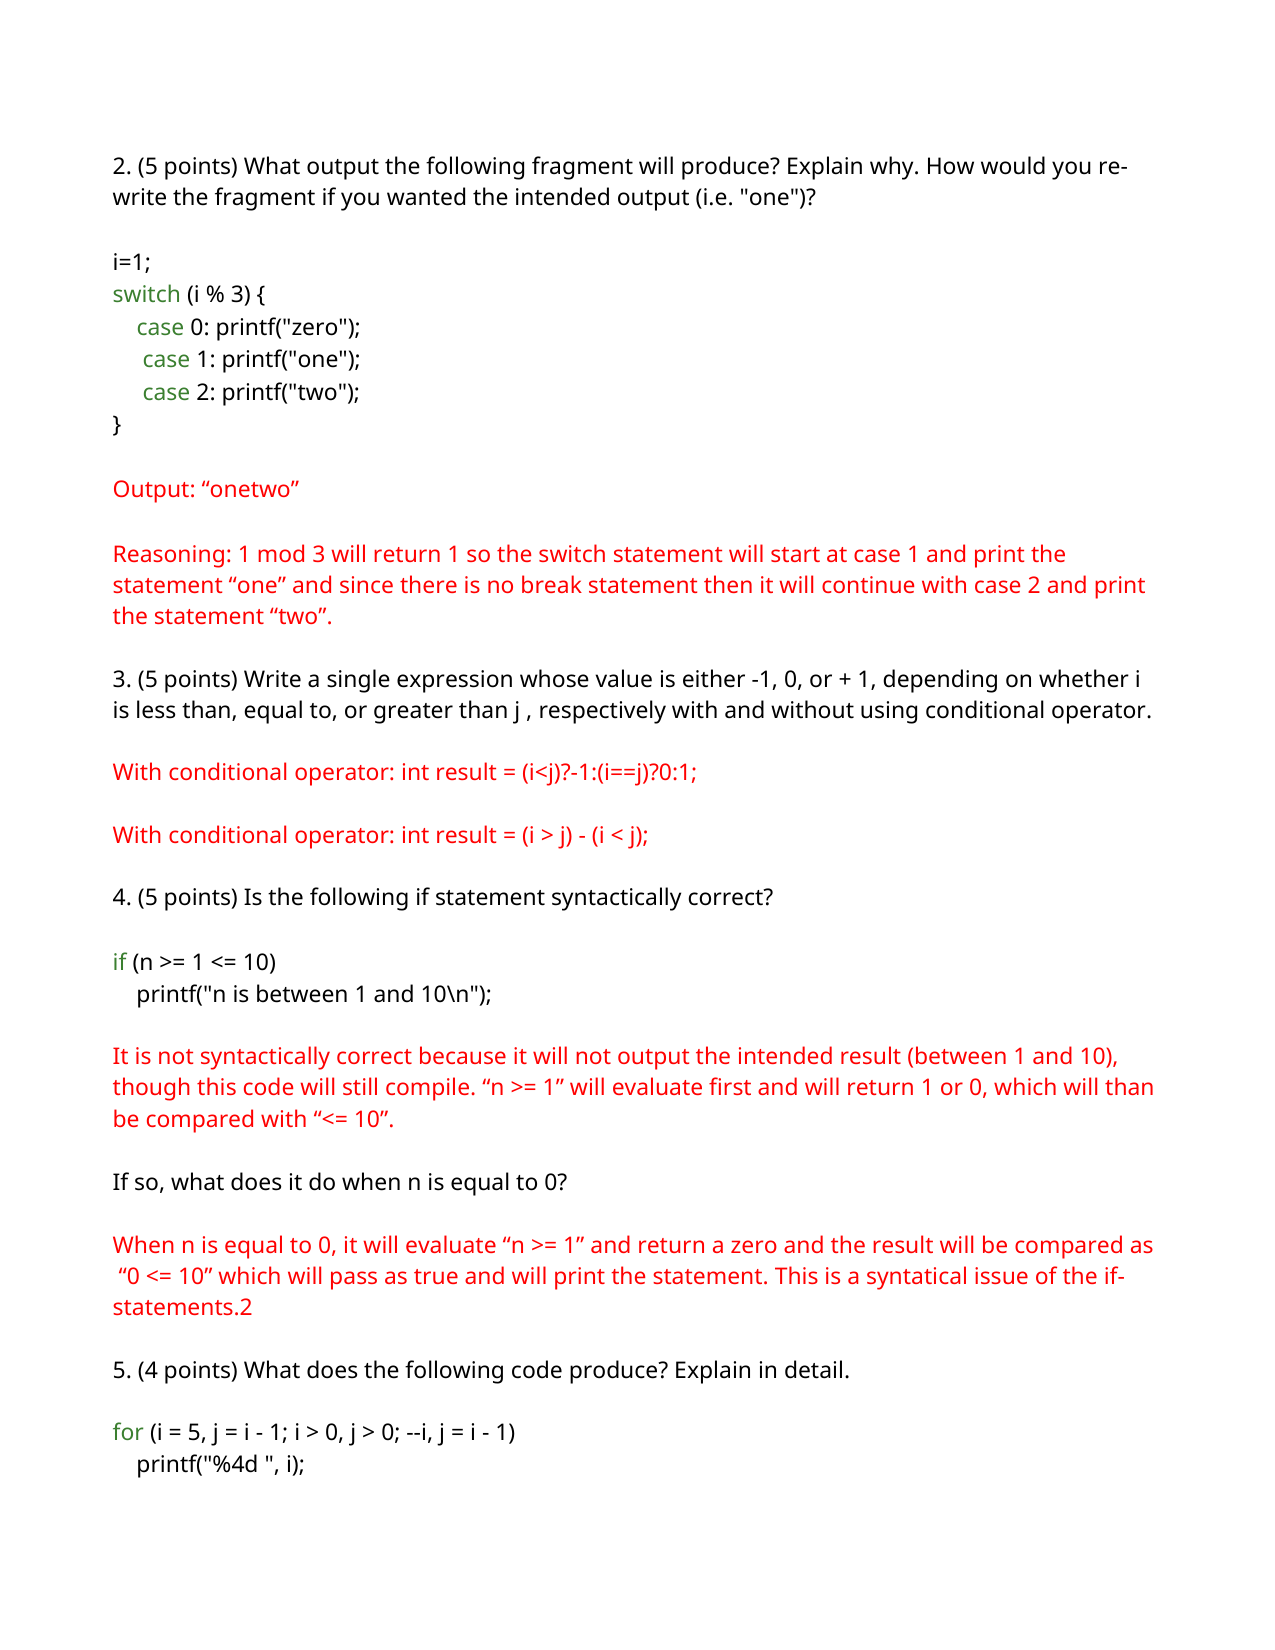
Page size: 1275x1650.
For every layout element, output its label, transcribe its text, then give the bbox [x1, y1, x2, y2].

text printf("%4d ", i); [112, 1448, 1162, 1479]
text When n is equal to 0, it will evaluate “n >= 1” and return a zero and the result will be compared as [112, 1229, 1162, 1260]
text 3. (5 points) Write a single expression whose value is either -1, 0, or + 1, depending on whether i is less than, equal to, or greater than j , respectively with and without using conditional operator. [112, 663, 1162, 725]
text case 2: printf("two"); [142, 376, 1162, 407]
text Reasoning: 1 mod 3 will return 1 so the switch statement will start at case 1 and print the statement “one” and since there is no break statement then it will continue with case 2 and print the statement “two”. [112, 538, 1162, 631]
text 2. (5 points) What output the following fragment will produce? Explain why. How would you re-write the fragment if you wanted the intended output (i.e. "one")? [112, 150, 1162, 212]
text i=1; [112, 246, 1162, 277]
text } [112, 408, 1162, 439]
text With conditional operator: int result = (i > j) - (i < j); [112, 819, 1162, 850]
text printf("n is between 1 and 10\n"); [112, 978, 1162, 1009]
text “0 <= 10” which will pass as true and will print the statement. This is a syntatical issue of the if-statements.2 [112, 1260, 1162, 1323]
text With conditional operator: int result = (i<j)?-1:(i==j)?0:1; [112, 756, 1162, 788]
text 4. (5 points) Is the following if statement syntactically correct? [112, 881, 1162, 913]
text if (n >= 1 <= 10) [112, 946, 1162, 978]
text case 1: printf("one"); [142, 343, 1162, 374]
text for (i = 5, j = i - 1; i > 0, j > 0; --i, j = i - 1) [112, 1416, 1162, 1448]
text case 0: printf("zero"); [112, 311, 1162, 342]
text switch (i % 3) { [112, 278, 1162, 310]
text If so, what does it do when n is equal to 0? [112, 1166, 1162, 1198]
text Output: “onetwo” [112, 473, 1162, 504]
text It is not syntactically correct because it will not output the intended result (between 1 and 10), though this code will still compile. “n >= 1” will evaluate first and will return 1 or 0, which will than be compared with “<= 10”. [112, 1040, 1162, 1134]
text 5. (4 points) What does the following code produce? Explain in detail. [112, 1354, 1162, 1385]
